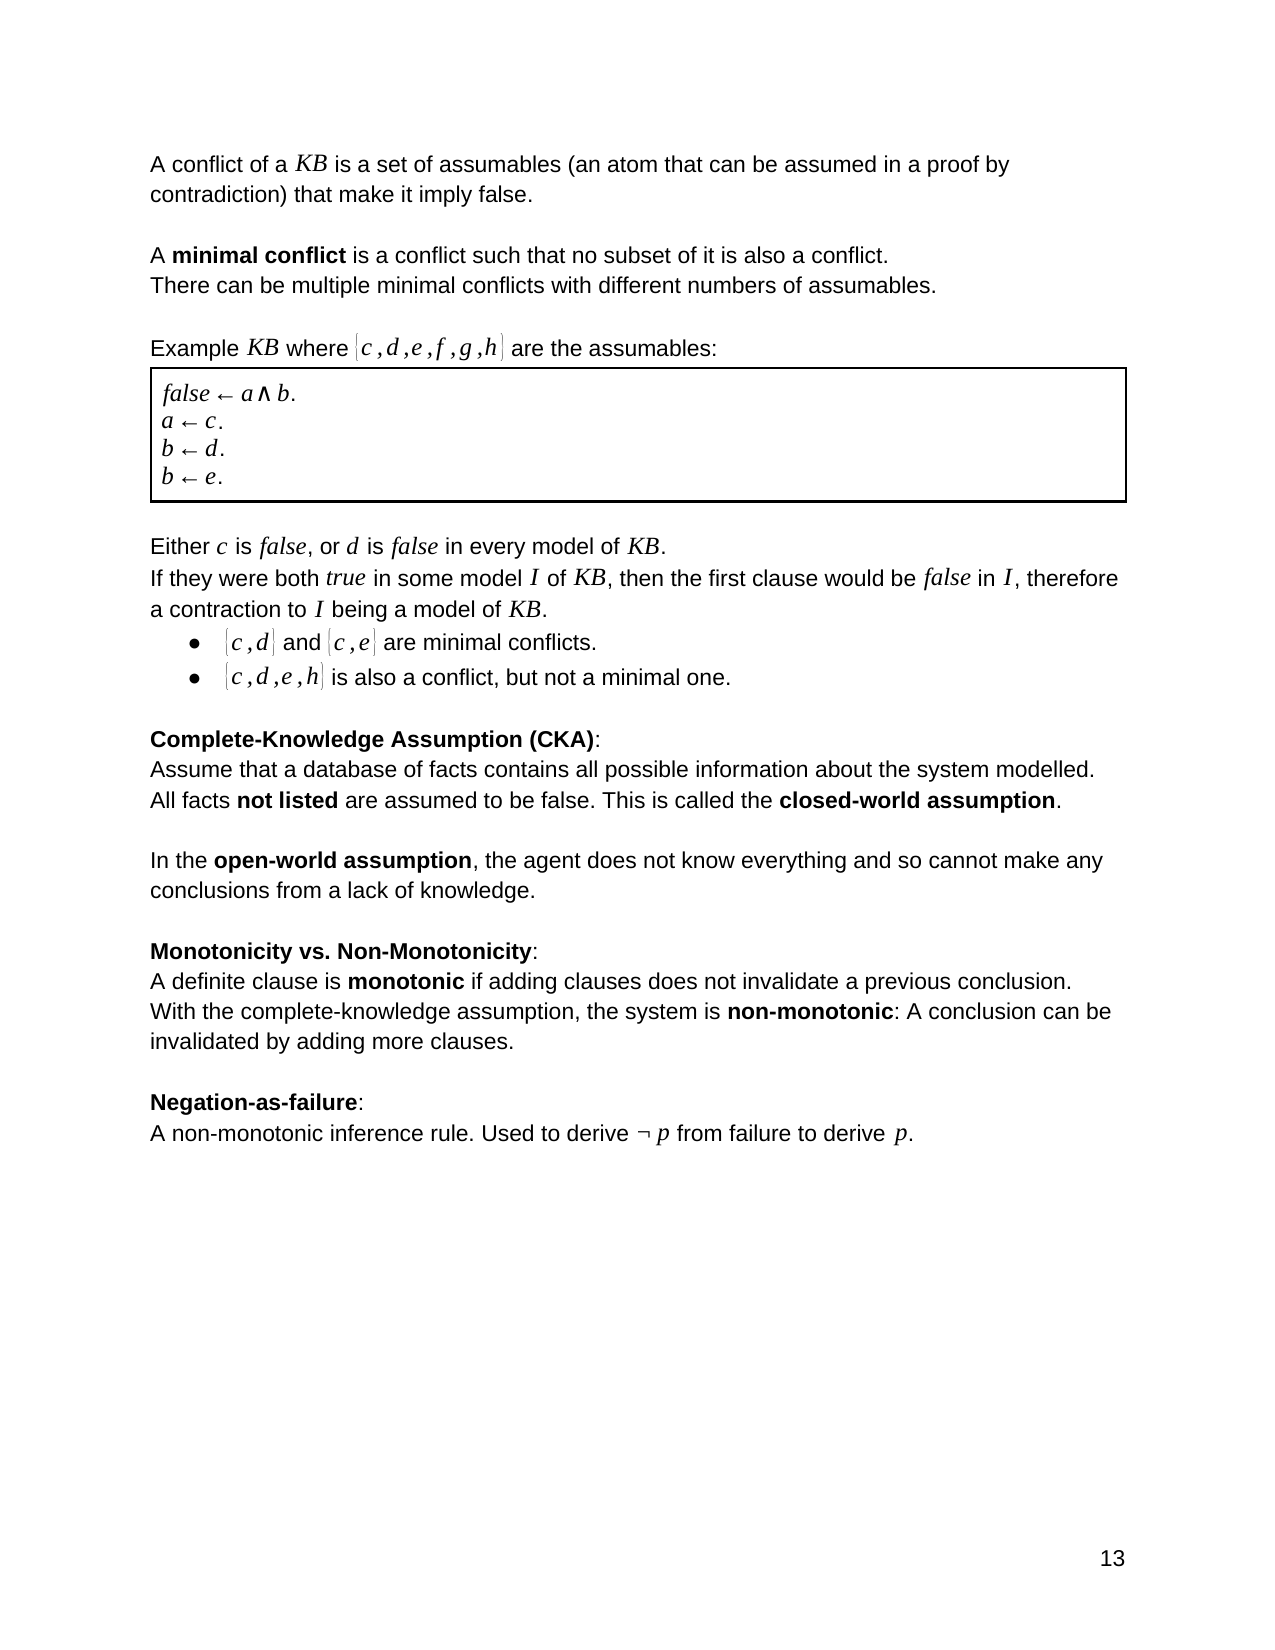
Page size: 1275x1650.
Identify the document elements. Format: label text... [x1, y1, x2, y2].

text A minimal conflict is a conflict such that no subset of it is also a conflict. [150, 242, 1125, 268]
list and are minimal conflicts. [187, 627, 1125, 658]
text A non-monotonic inference rule. Used to derive from failure to derive . [150, 1119, 1125, 1146]
text Negation-as-failure: [150, 1089, 1125, 1115]
text In the open-world assumption, the agent does not know everything and so cannot make any conclusions from a lack of knowledge. [150, 847, 1125, 903]
table_header . . . . [152, 369, 1125, 500]
text A conflict of a is a set of assumables (an atom that can be assumed in a proof by contradiction) that make it imply false. [150, 150, 1125, 208]
text If they were both in some model of , then the first clause would be in , therefore a contraction to being a model of . [150, 564, 1125, 623]
text Monotonicity vs. Non-Monotonicity: [150, 938, 1125, 964]
text Example where are the assumables: [150, 332, 1125, 363]
text Complete-Knowledge Assumption (CKA): [150, 726, 1125, 752]
text There can be multiple minimal conflicts with different numbers of assumables. [150, 272, 1125, 298]
text A definite clause is monotonic if adding clauses does not invalidate a previous conclusion. [150, 968, 1125, 994]
text Either is , or is in every model of . [150, 533, 1125, 560]
text With the complete-knowledge assumption, the system is non-monotonic: A conclusion can be invalidated by adding more clauses. [150, 998, 1125, 1054]
text Assume that a database of facts contains all possible information about the system modelled. All facts not listed are assumed to be false. This is called the closed-world assumption. [150, 756, 1125, 813]
list is also a conflict, but not a minimal one. [187, 661, 1125, 692]
